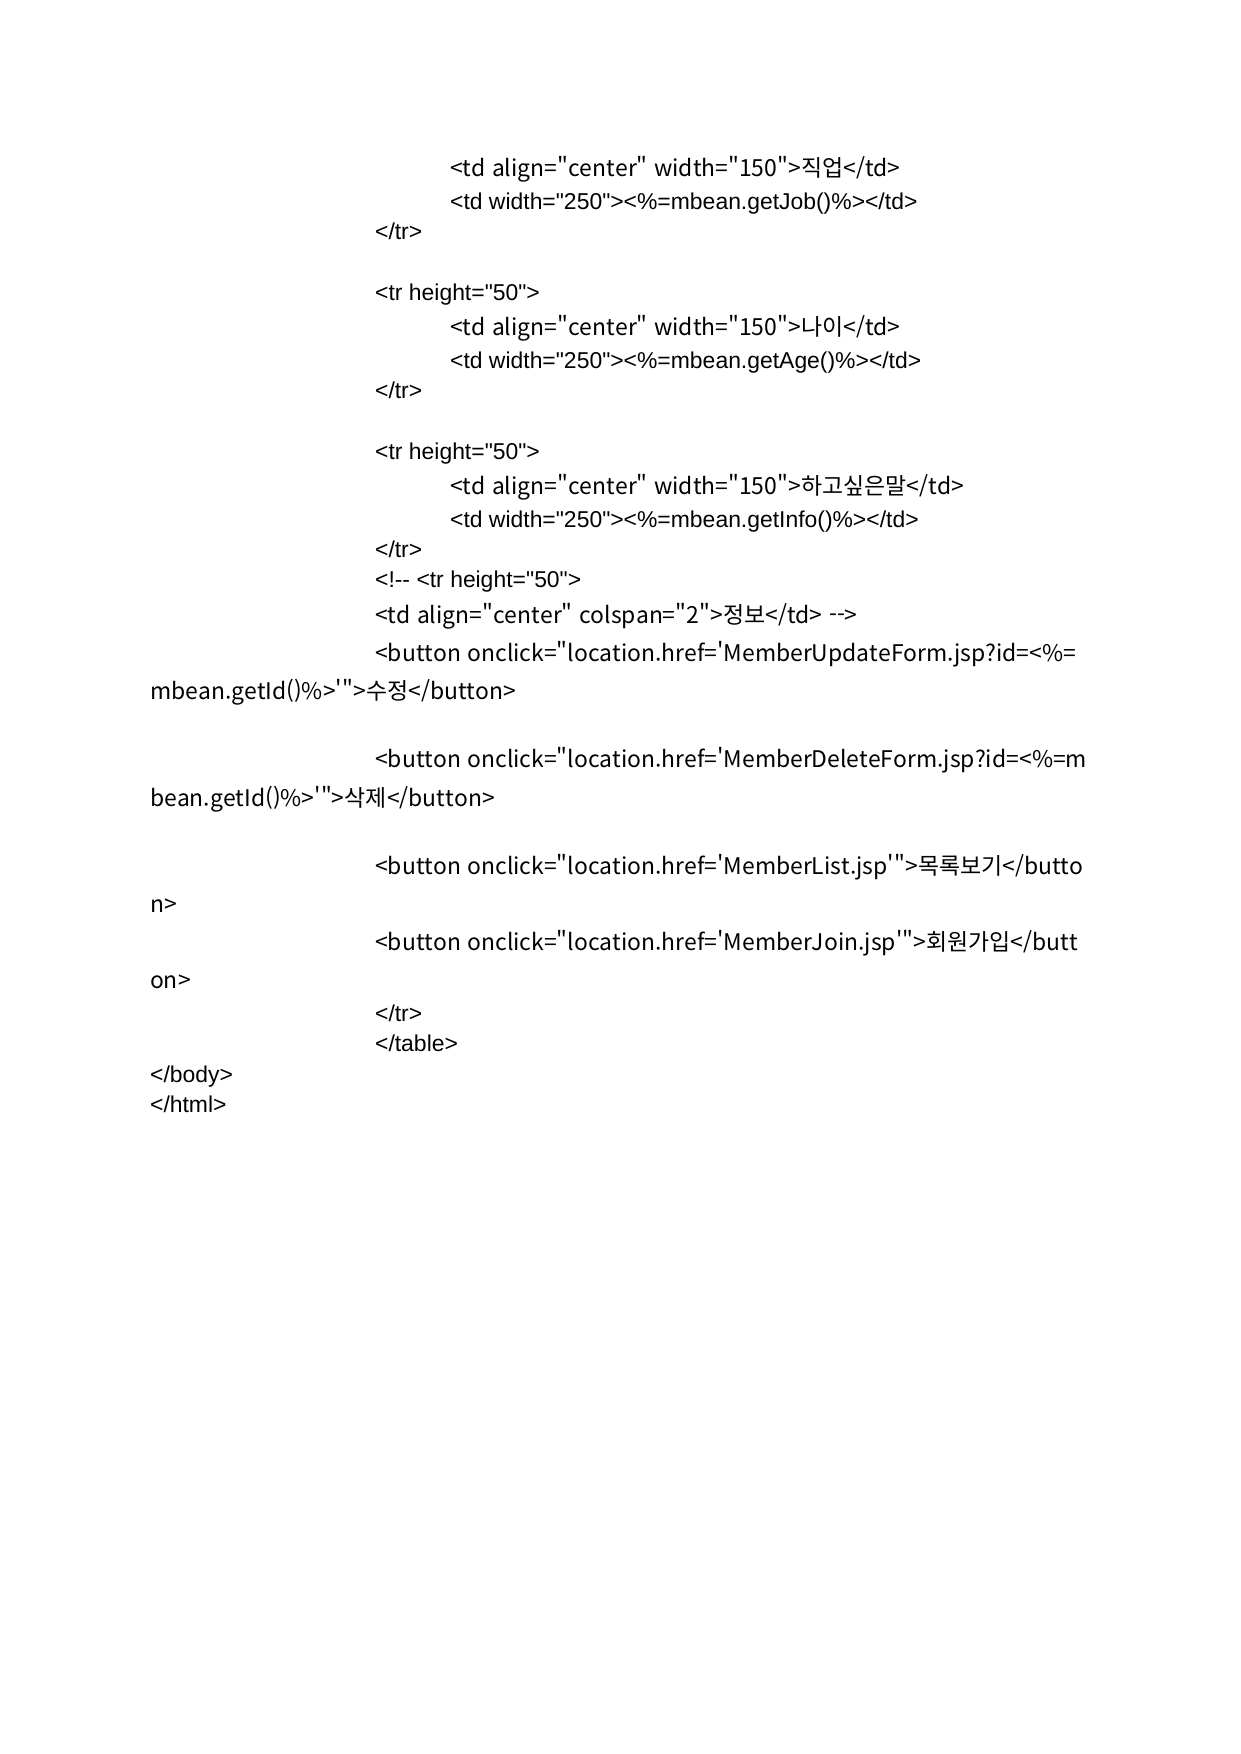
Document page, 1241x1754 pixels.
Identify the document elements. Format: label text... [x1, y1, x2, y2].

text </body> [150, 1061, 1090, 1087]
text </tr> [150, 377, 1090, 404]
text <td width="250"><%=mbean.getJob()%></td> [150, 188, 1090, 214]
text <button onclick="location.href='MemberList.jsp'">목록보기</button> [150, 848, 1090, 919]
text <button onclick="location.href='MemberDeleteForm.jsp?id=<%=mbean.getId()%>'">삭제</button> [150, 741, 1090, 813]
text <td align="center" colspan="2">정보</td> --> [150, 597, 1090, 630]
text </tr> [150, 536, 1090, 563]
text </tr> [150, 218, 1090, 245]
text <tr height="50"> [150, 279, 1090, 305]
text <button onclick="location.href='MemberUpdateForm.jsp?id=<%=mbean.getId()%>'">수정</button> [150, 635, 1090, 706]
text <!-- <tr height="50"> [150, 566, 1090, 593]
text <tr height="50"> [150, 438, 1090, 464]
text <td align="center" width="150">하고싶은말</td> [150, 468, 1090, 501]
text <td width="250"><%=mbean.getAge()%></td> [150, 347, 1090, 373]
text <td align="center" width="150">직업</td> [150, 150, 1090, 183]
text <td width="250"><%=mbean.getInfo()%></td> [150, 506, 1090, 532]
text </tr> [150, 1000, 1090, 1027]
text </html> [150, 1091, 1090, 1117]
text <td align="center" width="150">나이</td> [150, 309, 1090, 342]
text </table> [150, 1030, 1090, 1057]
text <button onclick="location.href='MemberJoin.jsp'">회원가입</button> [150, 924, 1090, 995]
